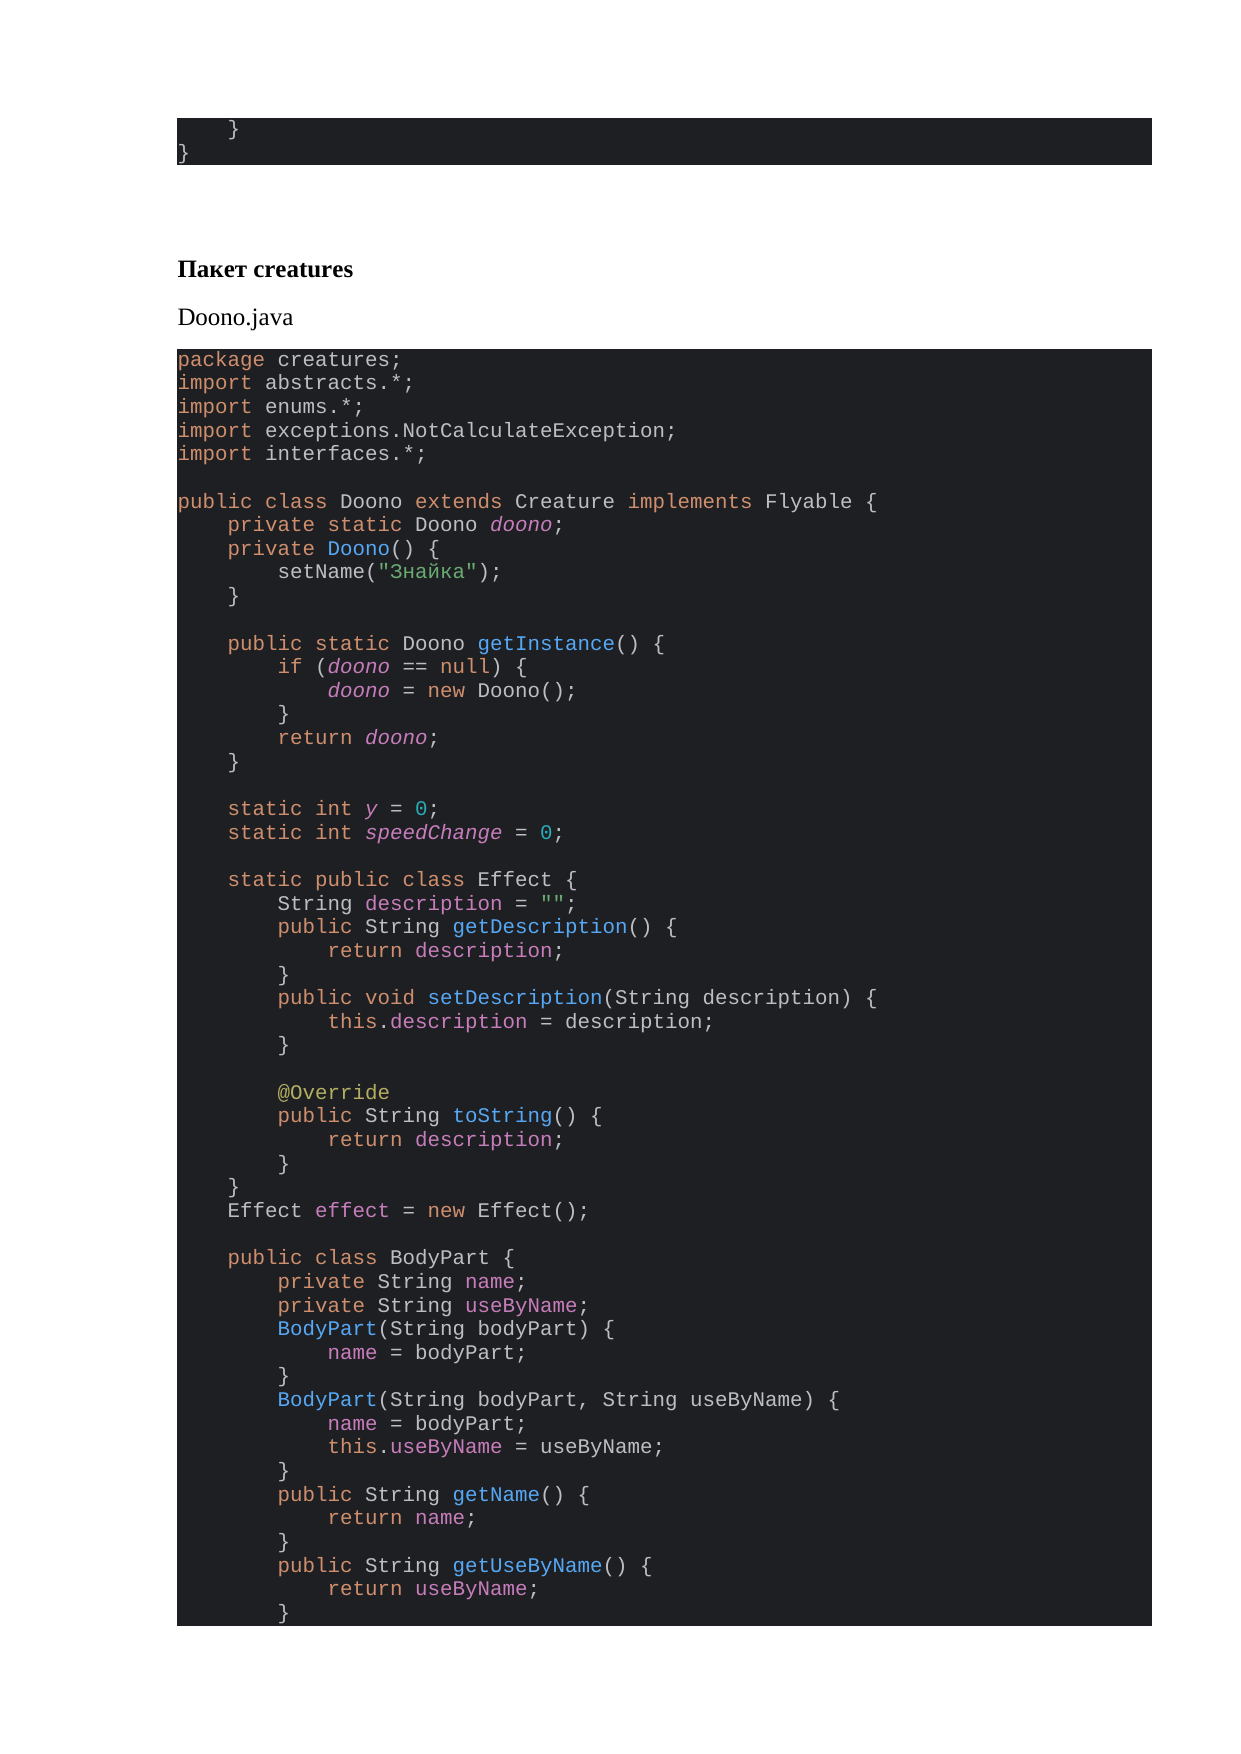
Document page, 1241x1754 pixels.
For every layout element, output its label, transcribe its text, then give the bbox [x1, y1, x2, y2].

text Doono.java [177, 302, 1152, 330]
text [177, 118, 1152, 165]
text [177, 349, 1152, 1626]
text Пакет creatures [177, 254, 1152, 283]
